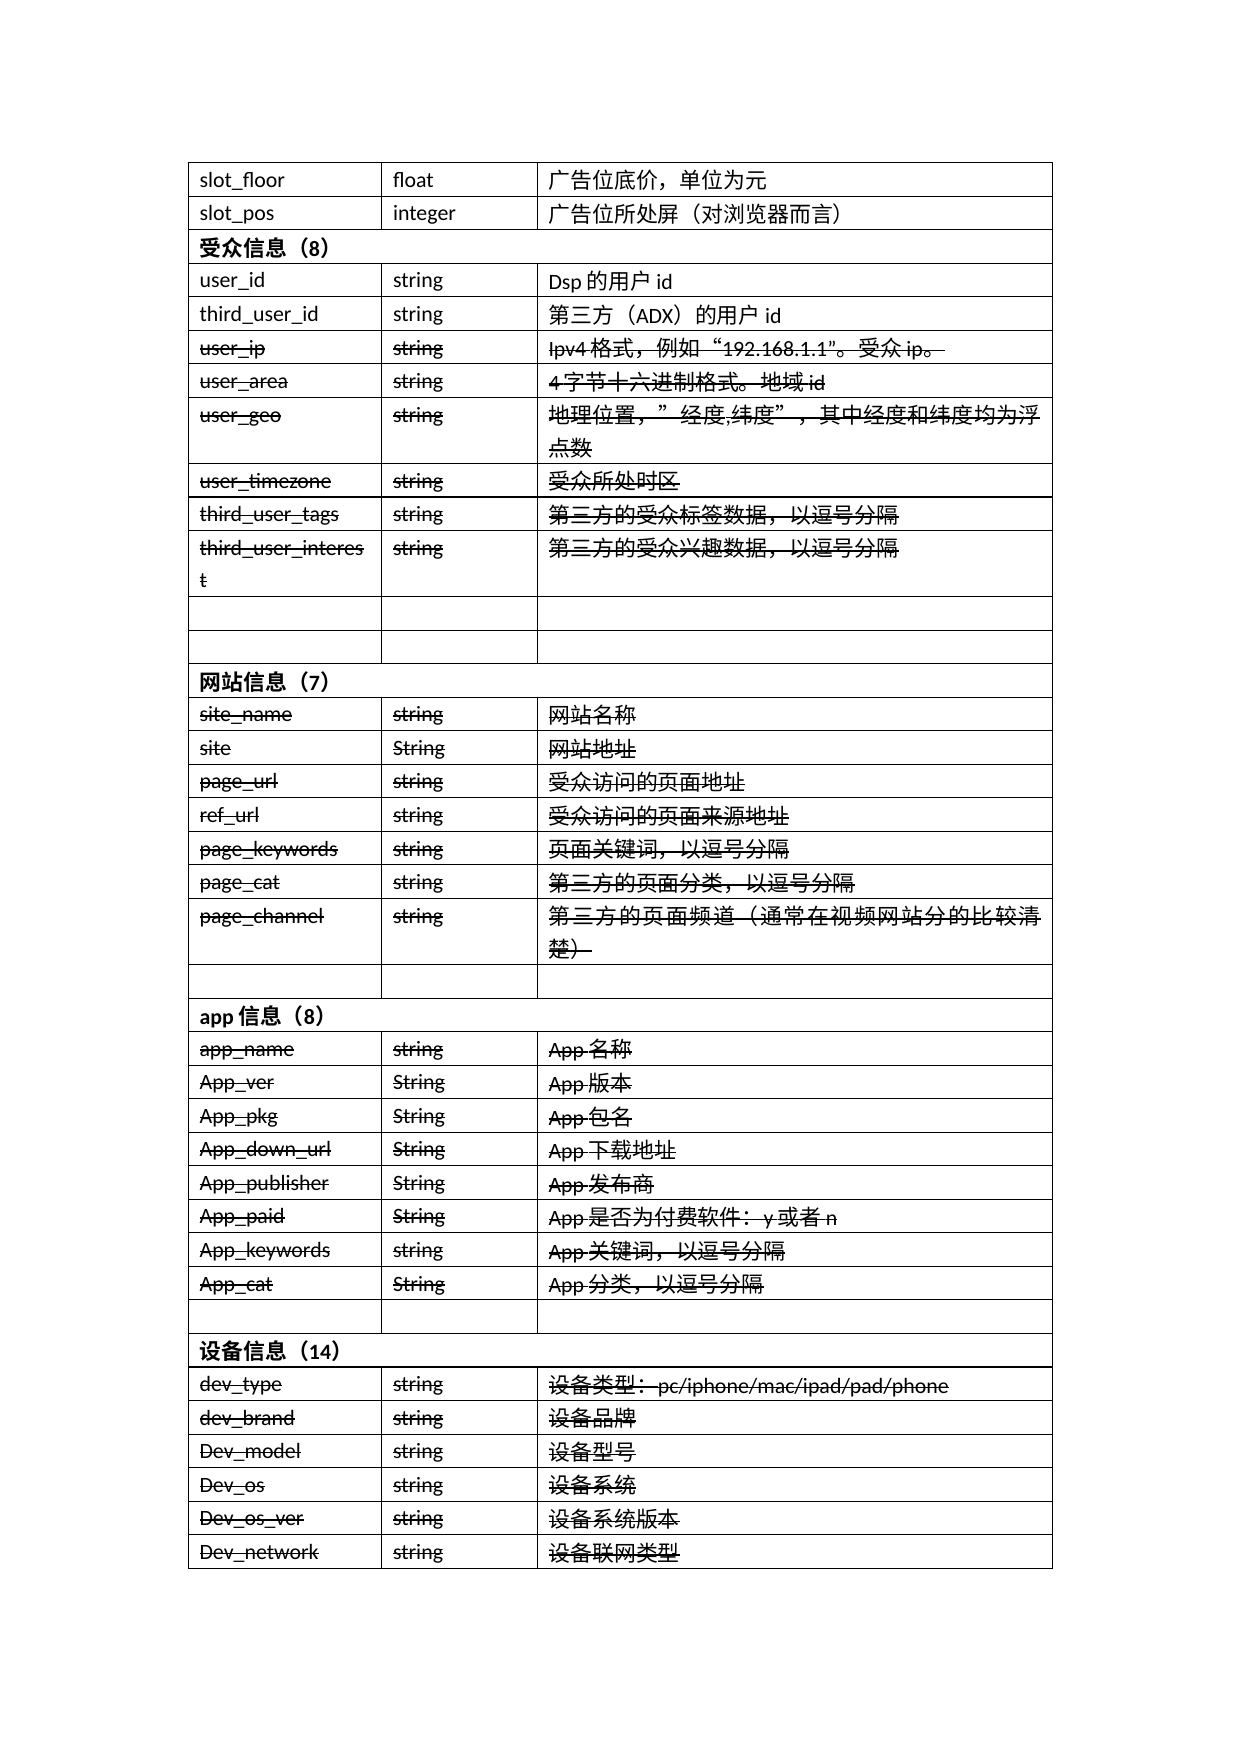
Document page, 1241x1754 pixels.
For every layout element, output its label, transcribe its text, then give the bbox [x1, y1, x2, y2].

table_cell user_geo [189, 398, 381, 463]
table_cell 网站名称 [538, 698, 1052, 730]
table_cell 页面关键词，以逗号分隔 [538, 832, 1052, 864]
table_cell [538, 597, 1052, 629]
table_cell [189, 1300, 381, 1333]
table_cell string [382, 1502, 537, 1534]
table_cell 第三方的页面频道（通常在视频网站分的比较清楚） [538, 899, 1052, 964]
table_cell 第三方的页面分类，以逗号分隔 [538, 865, 1052, 898]
table_cell 受众信息（8） [189, 230, 1052, 263]
table_cell String [382, 1166, 537, 1199]
table_cell slot_floor [189, 163, 381, 196]
table_cell Dev_model [189, 1435, 381, 1467]
table_cell string [382, 398, 537, 463]
table_cell 广告位底价，单位为元 [538, 163, 1052, 196]
table_cell 设备系统 [538, 1468, 1052, 1501]
table_cell string [382, 832, 537, 864]
table_cell string [382, 899, 537, 964]
table_cell Dev_os_ver [189, 1502, 381, 1534]
table_cell site [189, 731, 381, 764]
table_cell page_channel [189, 899, 381, 964]
table_cell string [382, 498, 537, 530]
table_cell string [382, 331, 537, 363]
table_cell string [382, 765, 537, 797]
table_cell user_area [189, 364, 381, 397]
table_cell String [382, 731, 537, 764]
table_cell string [382, 1032, 537, 1064]
table_cell String [382, 1200, 537, 1232]
table_cell App发布商 [538, 1166, 1052, 1199]
table_cell App下载地址 [538, 1133, 1052, 1165]
table_cell App_paid [189, 1200, 381, 1232]
table_cell String [382, 1133, 537, 1165]
table_cell page_url [189, 765, 381, 797]
table_cell [382, 597, 537, 629]
table_cell App分类，以逗号分隔 [538, 1267, 1052, 1299]
table_cell 第三方（ADX）的用户id [538, 297, 1052, 330]
table_cell [538, 965, 1052, 997]
table_cell String [382, 1066, 537, 1098]
table_cell [382, 631, 537, 663]
table_cell third_user_id [189, 297, 381, 330]
table_cell integer [382, 197, 537, 229]
table_cell [382, 1300, 537, 1333]
table_cell string [382, 865, 537, 898]
table_cell string [382, 531, 537, 596]
table_cell [538, 1300, 1052, 1333]
table_cell App包名 [538, 1099, 1052, 1132]
table_cell App版本 [538, 1066, 1052, 1098]
table_cell string [382, 464, 537, 496]
table_cell 设备品牌 [538, 1401, 1052, 1433]
table_cell String [382, 1267, 537, 1299]
table_cell string [382, 1435, 537, 1467]
table_cell [189, 597, 381, 629]
table_cell string [382, 1468, 537, 1501]
table_cell App关键词，以逗号分隔 [538, 1233, 1052, 1266]
table_cell 设备类型：pc/iphone/mac/ipad/pad/phone [538, 1368, 1052, 1400]
table_cell App_keywords [189, 1233, 381, 1266]
table_cell 受众访问的页面地址 [538, 765, 1052, 797]
table_cell ref_url [189, 798, 381, 831]
table_cell page_keywords [189, 832, 381, 864]
table_cell site_name [189, 698, 381, 730]
table_cell app_name [189, 1032, 381, 1064]
table_cell dev_type [189, 1368, 381, 1400]
table_cell App_pkg [189, 1099, 381, 1132]
table_cell string [382, 264, 537, 296]
table_cell app信息（8） [189, 999, 1052, 1031]
table_cell 设备系统版本 [538, 1502, 1052, 1534]
table_cell float [382, 163, 537, 196]
table_cell 设备型号 [538, 1435, 1052, 1467]
table_cell string [382, 798, 537, 831]
table_cell 第三方的受众兴趣数据，以逗号分隔 [538, 531, 1052, 596]
table_cell slot_pos [189, 197, 381, 229]
table_cell user_ip [189, 331, 381, 363]
table_cell string [382, 1535, 537, 1568]
table_cell Dsp的用户id [538, 264, 1052, 296]
table_cell string [382, 364, 537, 397]
table_cell user_timezone [189, 464, 381, 496]
table_cell App_cat [189, 1267, 381, 1299]
table_cell 广告位所处屏（对浏览器而言） [538, 197, 1052, 229]
table_cell App_ver [189, 1066, 381, 1098]
table_cell Dev_os [189, 1468, 381, 1501]
table_cell string [382, 297, 537, 330]
table_cell dev_brand [189, 1401, 381, 1433]
table_cell 设备信息（14） [189, 1334, 1052, 1366]
table_cell [189, 965, 381, 997]
table_cell 网站地址 [538, 731, 1052, 764]
table_cell Ipv4格式，例如“192.168.1.1”。受众ip。 [538, 331, 1052, 363]
table_cell App是否为付费软件：y或者n [538, 1200, 1052, 1232]
table_cell Dev_network [189, 1535, 381, 1568]
table_cell string [382, 1368, 537, 1400]
table_cell 网站信息（7） [189, 664, 1052, 697]
table_cell [189, 631, 381, 663]
table_cell 受众访问的页面来源地址 [538, 798, 1052, 831]
table_cell string [382, 698, 537, 730]
table_cell App_down_url [189, 1133, 381, 1165]
table_cell App_publisher [189, 1166, 381, 1199]
table_cell 地理位置，”经度,纬度”，其中经度和纬度均为浮点数 [538, 398, 1052, 463]
table_cell third_user_tags [189, 498, 381, 530]
table_cell String [382, 1099, 537, 1132]
table_cell 4字节十六进制格式。地域id [538, 364, 1052, 397]
table_cell App名称 [538, 1032, 1052, 1064]
table_cell 设备联网类型 [538, 1535, 1052, 1568]
table_cell string [382, 1401, 537, 1433]
table_cell 第三方的受众标签数据，以逗号分隔 [538, 498, 1052, 530]
table_cell [538, 631, 1052, 663]
table_cell user_id [189, 264, 381, 296]
table_cell third_user_interest [189, 531, 381, 596]
table_cell page_cat [189, 865, 381, 898]
table_cell [382, 965, 537, 997]
table_cell string [382, 1233, 537, 1266]
table_cell 受众所处时区 [538, 464, 1052, 496]
